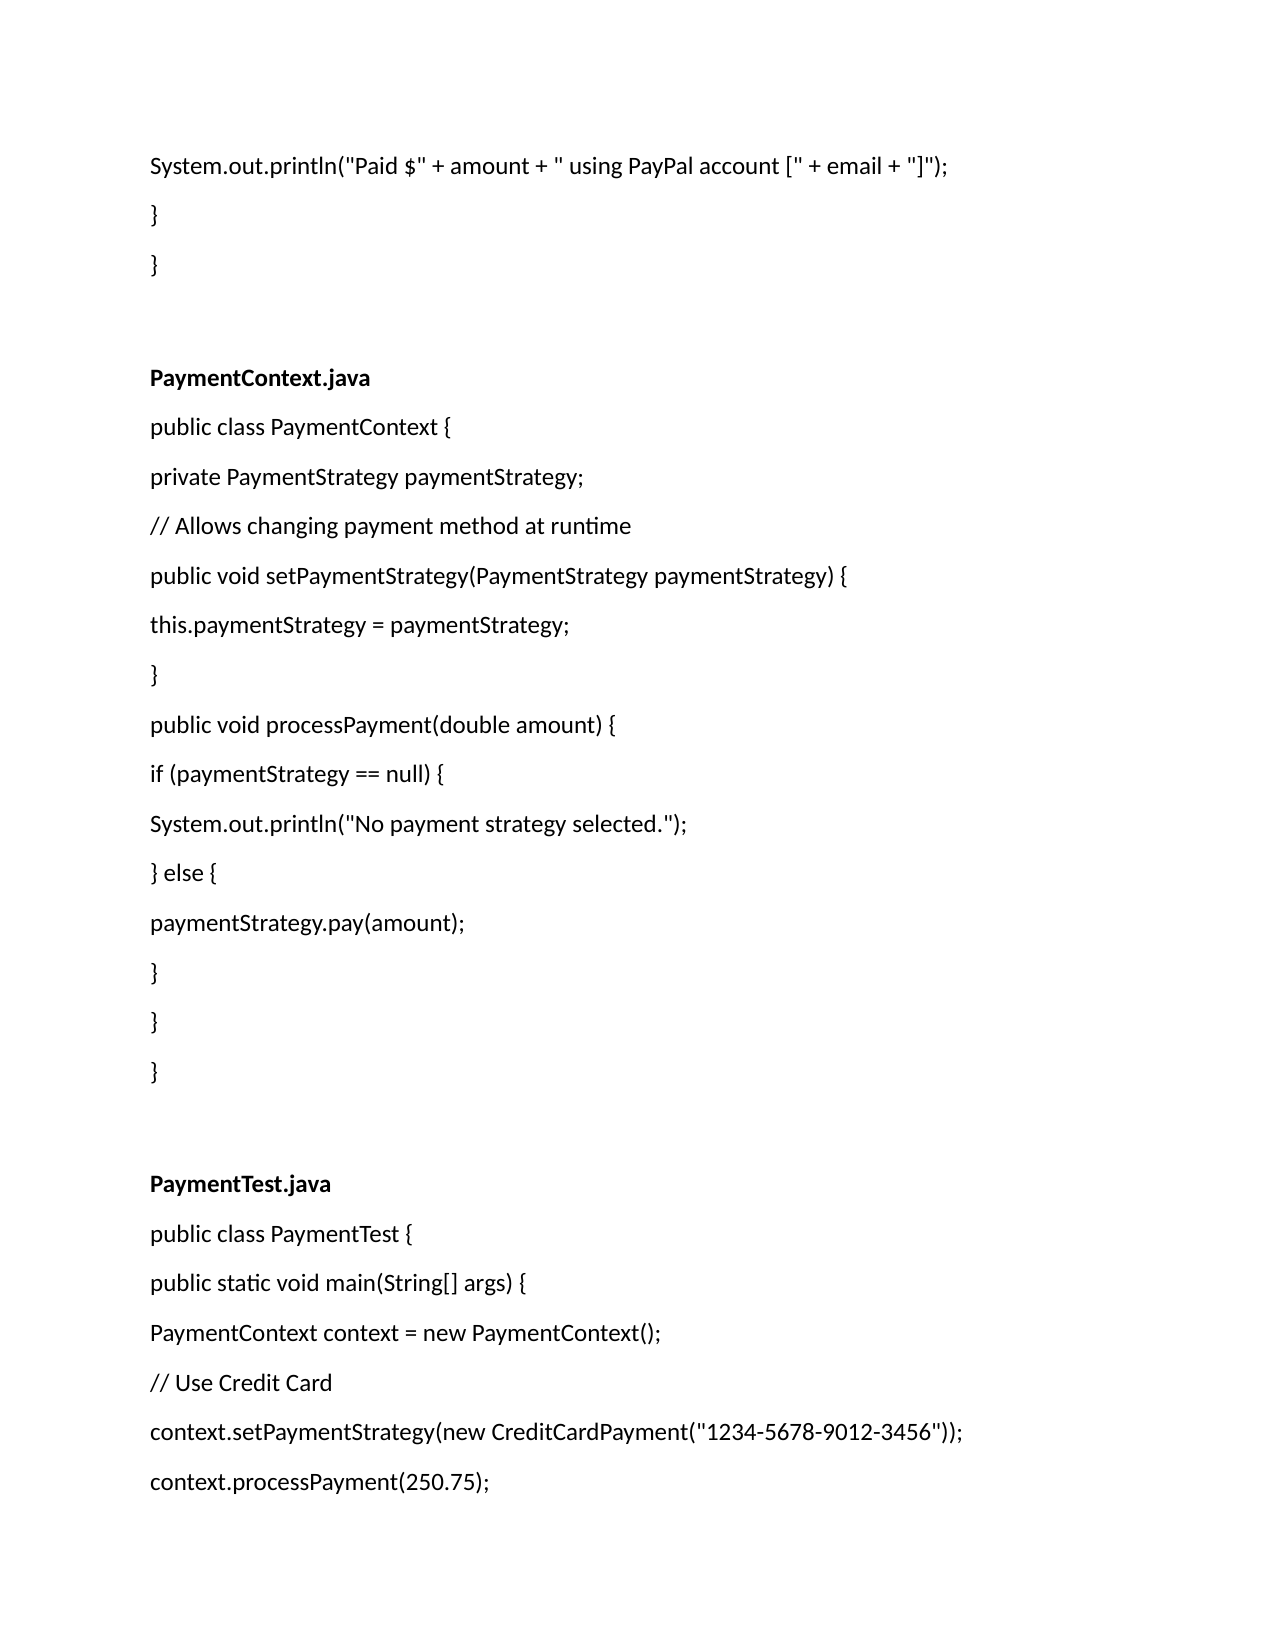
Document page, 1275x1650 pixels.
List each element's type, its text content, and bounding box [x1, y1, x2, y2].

text private PaymentStrategy paymentStrategy; [150, 461, 1125, 491]
text public class PaymentContext { [150, 411, 1125, 442]
text PaymentTest.java [150, 1168, 1125, 1199]
text } [150, 957, 1125, 987]
text } [150, 1056, 1125, 1149]
text PaymentContext context = new PaymentContext(); [150, 1317, 1125, 1348]
text public void setPaymentStrategy(PaymentStrategy paymentStrategy) { [150, 560, 1125, 591]
text public class PaymentTest { [150, 1218, 1125, 1248]
text context.setPaymentStrategy(new CreditCardPayment("1234-5678-9012-3456")); [150, 1416, 1125, 1447]
text } [150, 659, 1125, 690]
text } else { [150, 857, 1125, 888]
text System.out.println("Paid $" + amount + " using PayPal account [" + email + "]"); [150, 150, 1125, 181]
text System.out.println("No payment strategy selected."); [150, 808, 1125, 838]
text public static void main(String[] args) { [150, 1267, 1125, 1298]
text } [150, 199, 1125, 230]
text public void processPayment(double amount) { [150, 709, 1125, 739]
text this.paymentStrategy = paymentStrategy; [150, 609, 1125, 640]
text context.processPayment(250.75); [150, 1466, 1125, 1496]
text // Use Credit Card [150, 1367, 1125, 1397]
text paymentStrategy.pay(amount); [150, 907, 1125, 938]
text } [150, 249, 1125, 343]
text // Allows changing payment method at runtime [150, 510, 1125, 541]
text if (paymentStrategy == null) { [150, 758, 1125, 789]
text PaymentContext.java [150, 362, 1125, 392]
text } [150, 1006, 1125, 1037]
